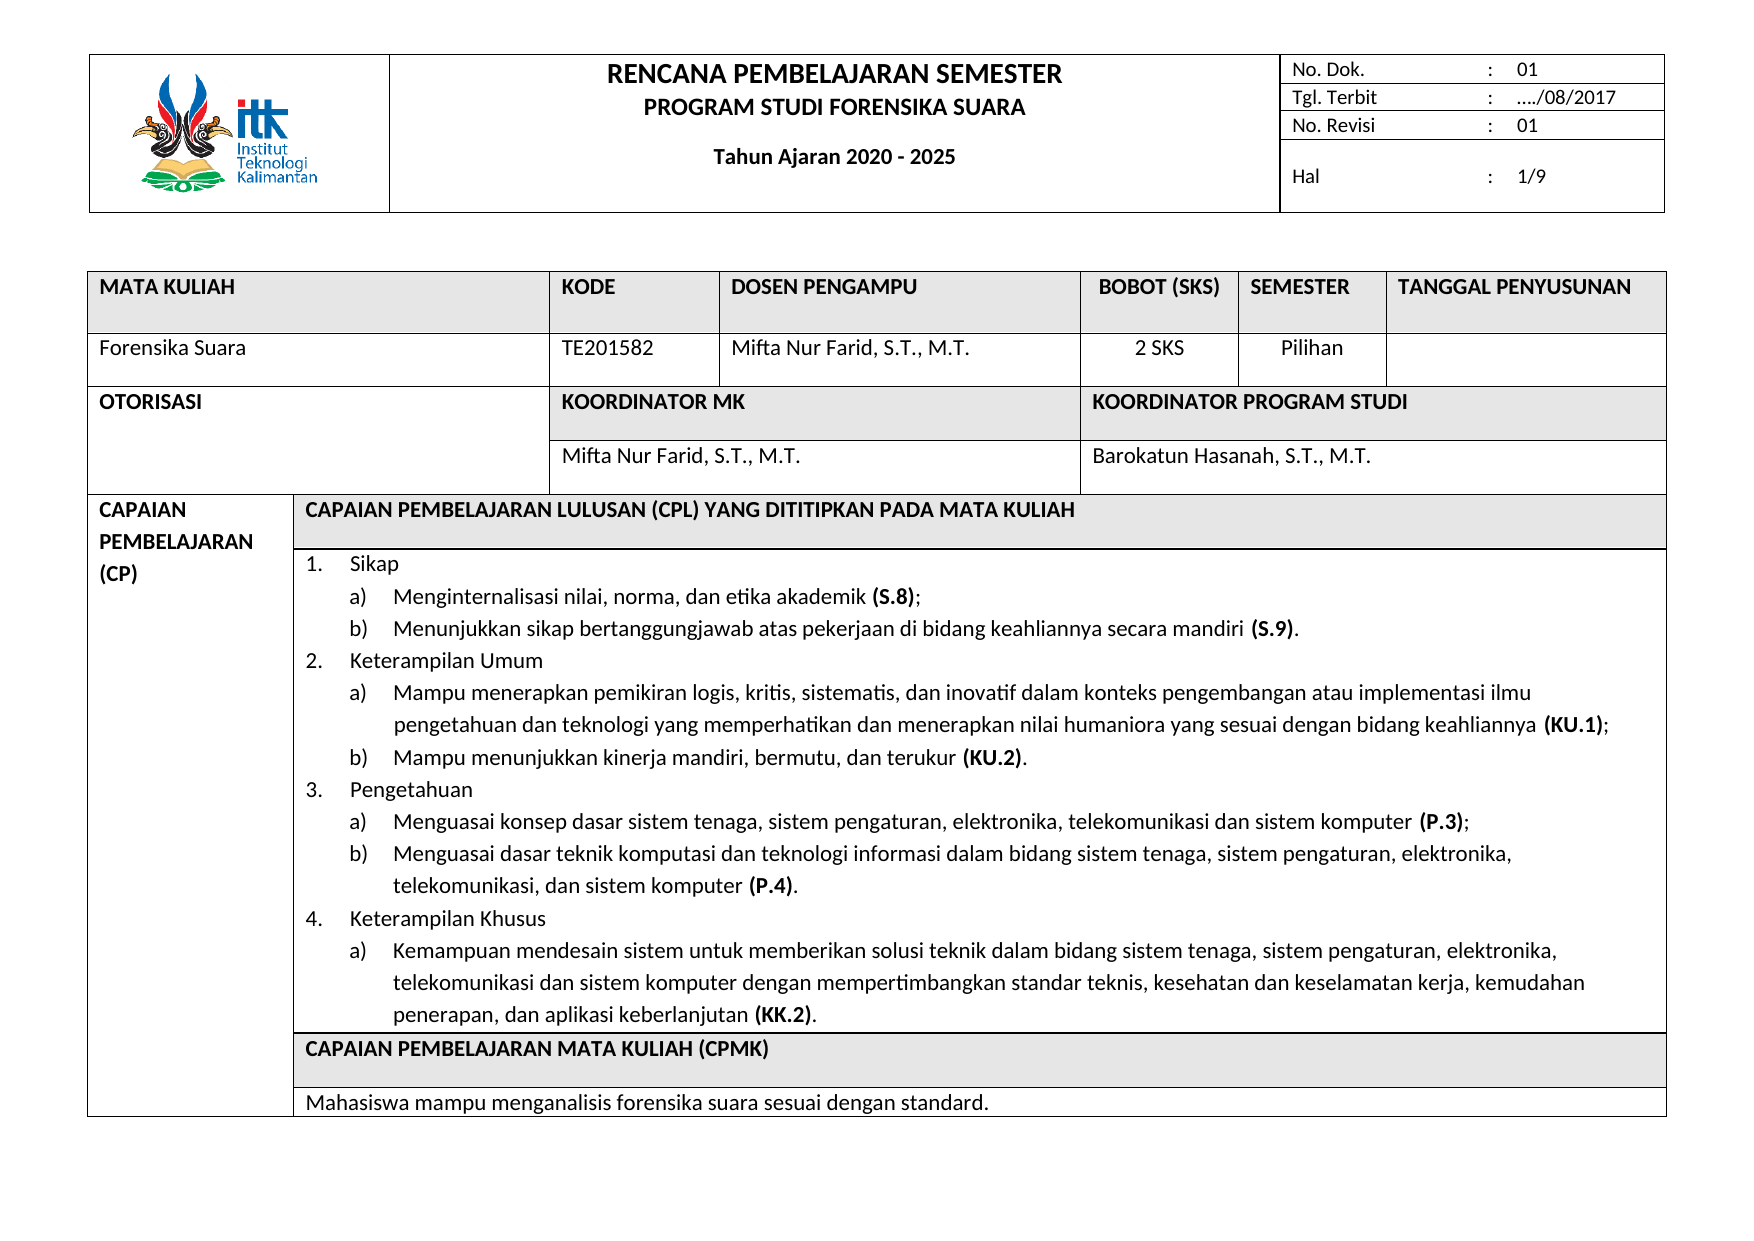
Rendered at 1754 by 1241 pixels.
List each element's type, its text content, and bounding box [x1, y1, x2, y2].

table_header MATA KULIAH [88, 272, 549, 332]
table_header DOSEN PENGAMPU [720, 272, 1080, 332]
picture [128, 71, 320, 196]
table_cell Barokatun Hasanah, S.T., M.T. [1081, 441, 1666, 494]
table_cell KOORDINATOR PROGRAM STUDI [1081, 387, 1666, 440]
table_cell Forensika Suara [88, 334, 549, 386]
table_cell Pilihan [1239, 334, 1386, 386]
table_cell CAPAIAN PEMBELAJARAN LULUSAN (CPL) YANG DITITIPKAN PADA MATA KULIAH [294, 495, 1666, 547]
table_cell Mifta Nur Farid, S.T., M.T. [720, 334, 1080, 386]
table_header SEMESTER [1239, 272, 1386, 332]
table_cell OTORISASI [88, 387, 549, 494]
table_cell KOORDINATOR MK [550, 387, 1080, 440]
table_header BOBOT (SKS) [1081, 272, 1238, 332]
table_cell Mahasiswa mampu menganalisis forensika suara sesuai dengan standard. [294, 1088, 1666, 1116]
table_cell [1387, 334, 1666, 386]
table_header TANGGAL PENYUSUNAN [1387, 272, 1666, 332]
table_cell 2 SKS [1081, 334, 1238, 386]
table_cell CAPAIAN PEMBELAJARAN (CP) [88, 495, 293, 1116]
table_cell CAPAIAN PEMBELAJARAN MATA KULIAH (CPMK) [294, 1034, 1666, 1087]
table_cell Sikap Menginternalisasi nilai, norma, dan etika akademik (S.8); Menunjukkan sikap bertanggungjawab atas pekerjaan di bidang keahliannya secara mandiri (S.9). Keterampilan Umum Mampu menerapkan pemikiran logis, kritis, sistematis, dan inovatif dalam konteks pengembangan atau implementasi ilmu pengetahuan dan teknologi yang memperhatikan dan menerapkan nilai humaniora yang sesuai dengan bidang keahliannya (KU.1); Mampu menunjukkan kinerja mandiri, bermutu, dan terukur (KU.2). Pengetahuan Menguasai konsep dasar sistem tenaga, sistem pengaturan, elektronika, telekomunikasi dan sistem komputer (P.3); Menguasai dasar teknik komputasi dan teknologi informasi dalam bidang sistem tenaga, sistem pengaturan, elektronika, telekomunikasi, dan sistem komputer (P.4). Keterampilan Khusus Kemampuan mendesain sistem untuk memberikan solusi teknik dalam bidang sistem tenaga, sistem pengaturan, elektronika, telekomunikasi dan sistem komputer dengan mempertimbangkan standar teknis, kesehatan dan keselamatan kerja, kemudahan penerapan, dan aplikasi keberlanjutan (KK.2). [294, 550, 1666, 1032]
table_header KODE [550, 272, 719, 332]
table_cell Mifta Nur Farid, S.T., M.T. [550, 441, 1080, 494]
table_cell TE201582 [550, 334, 719, 386]
